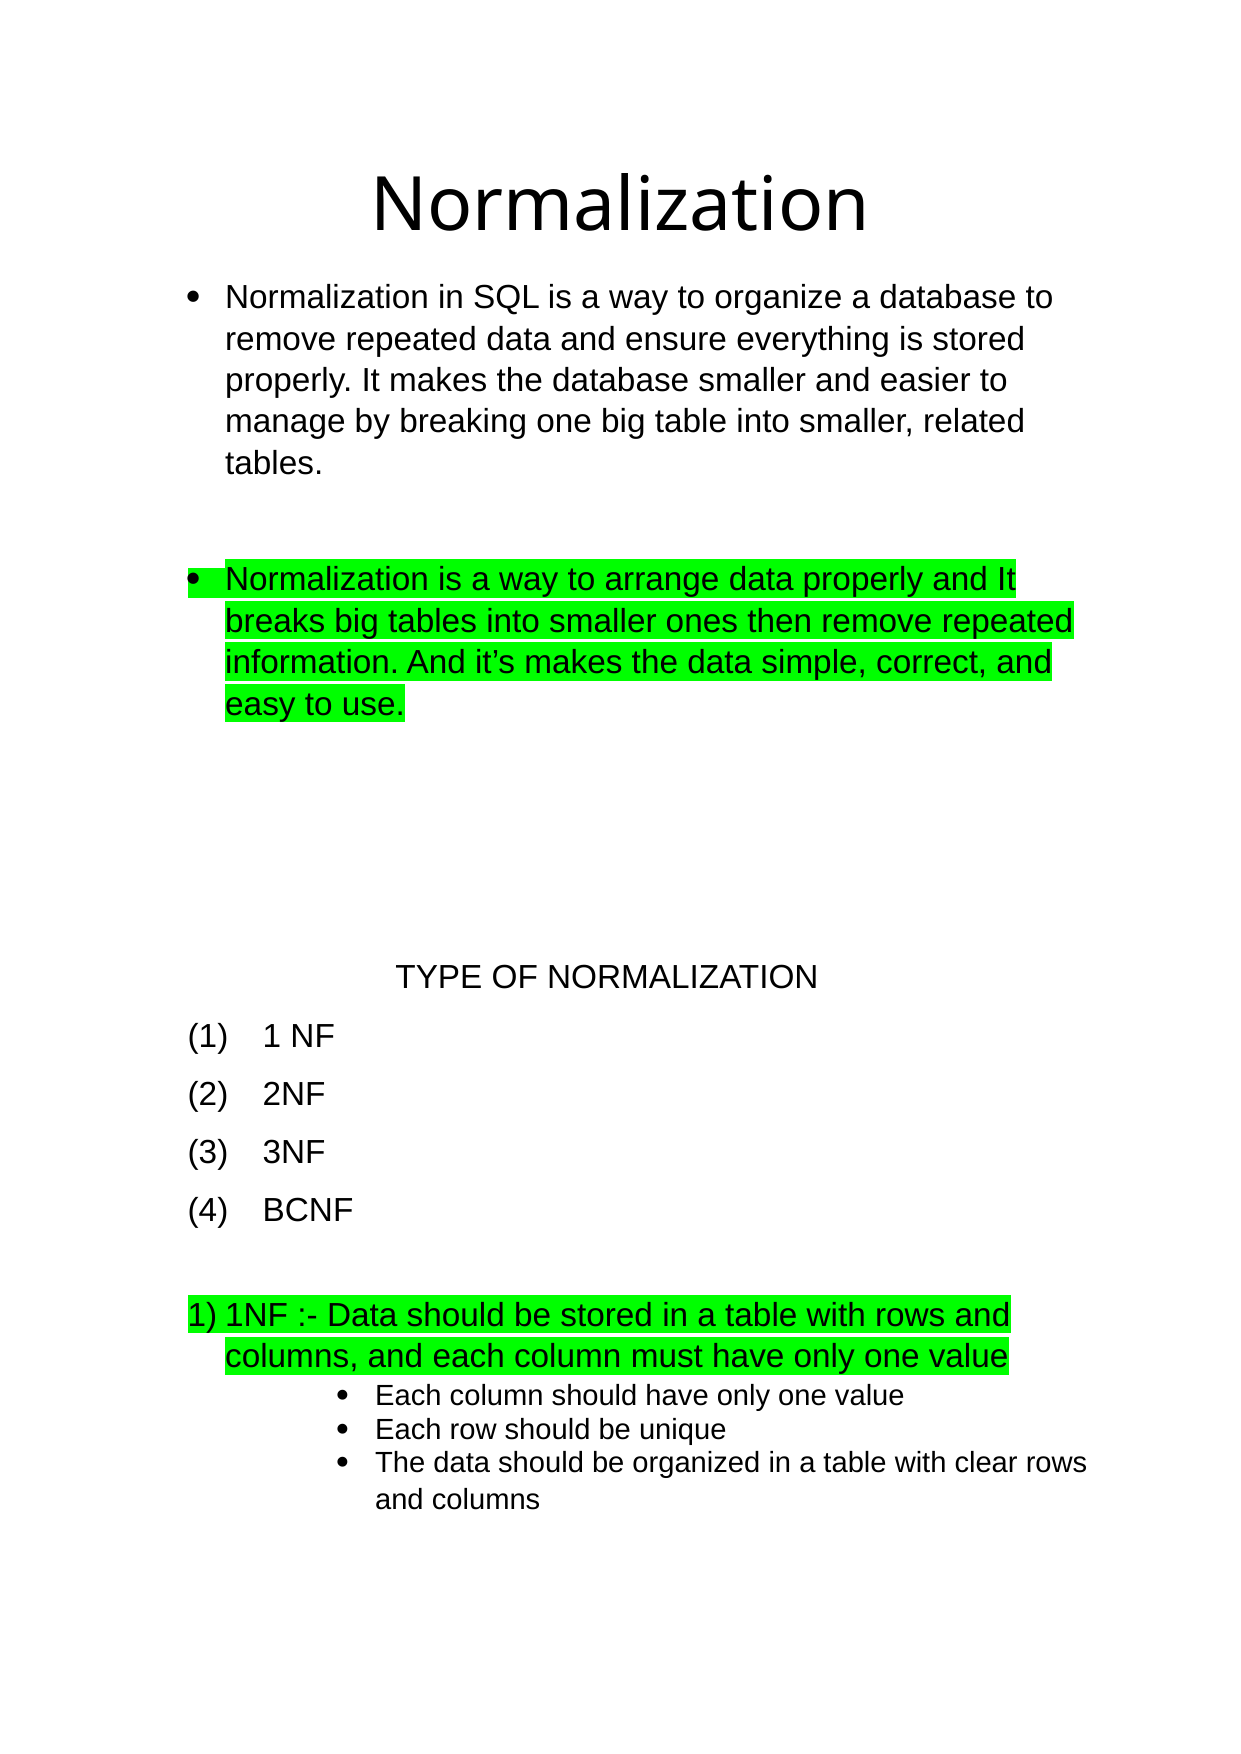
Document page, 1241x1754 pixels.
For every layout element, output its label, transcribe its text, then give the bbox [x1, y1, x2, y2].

list Each row should be unique [337, 1412, 1090, 1446]
text Normalization [150, 150, 1090, 252]
list Normalization in SQL is a way to organize a database to remove repeated data and ensure everything is stored properly. It makes the database smaller and easier to manage by breaking one big table into smaller, related tables. [187, 277, 1090, 481]
list 1NF :- Data should be stored in a table with rows and columns, and each column must have only one value [187, 1295, 1090, 1375]
text TYPE OF NORMALIZATION [150, 958, 1090, 996]
list Each column should have only one value [337, 1378, 1090, 1412]
list 2NF [187, 1074, 1090, 1112]
list 1 NF [187, 1016, 1090, 1054]
list Normalization is a way to arrange data properly and It breaks big tables into smaller ones then remove repeated information. And it’s makes the data simple, correct, and easy to use. [187, 559, 1090, 722]
list BCNF [187, 1190, 1090, 1228]
list The data should be organized in a table with clear rows and columns [337, 1446, 1090, 1515]
list 3NF [187, 1132, 1090, 1170]
